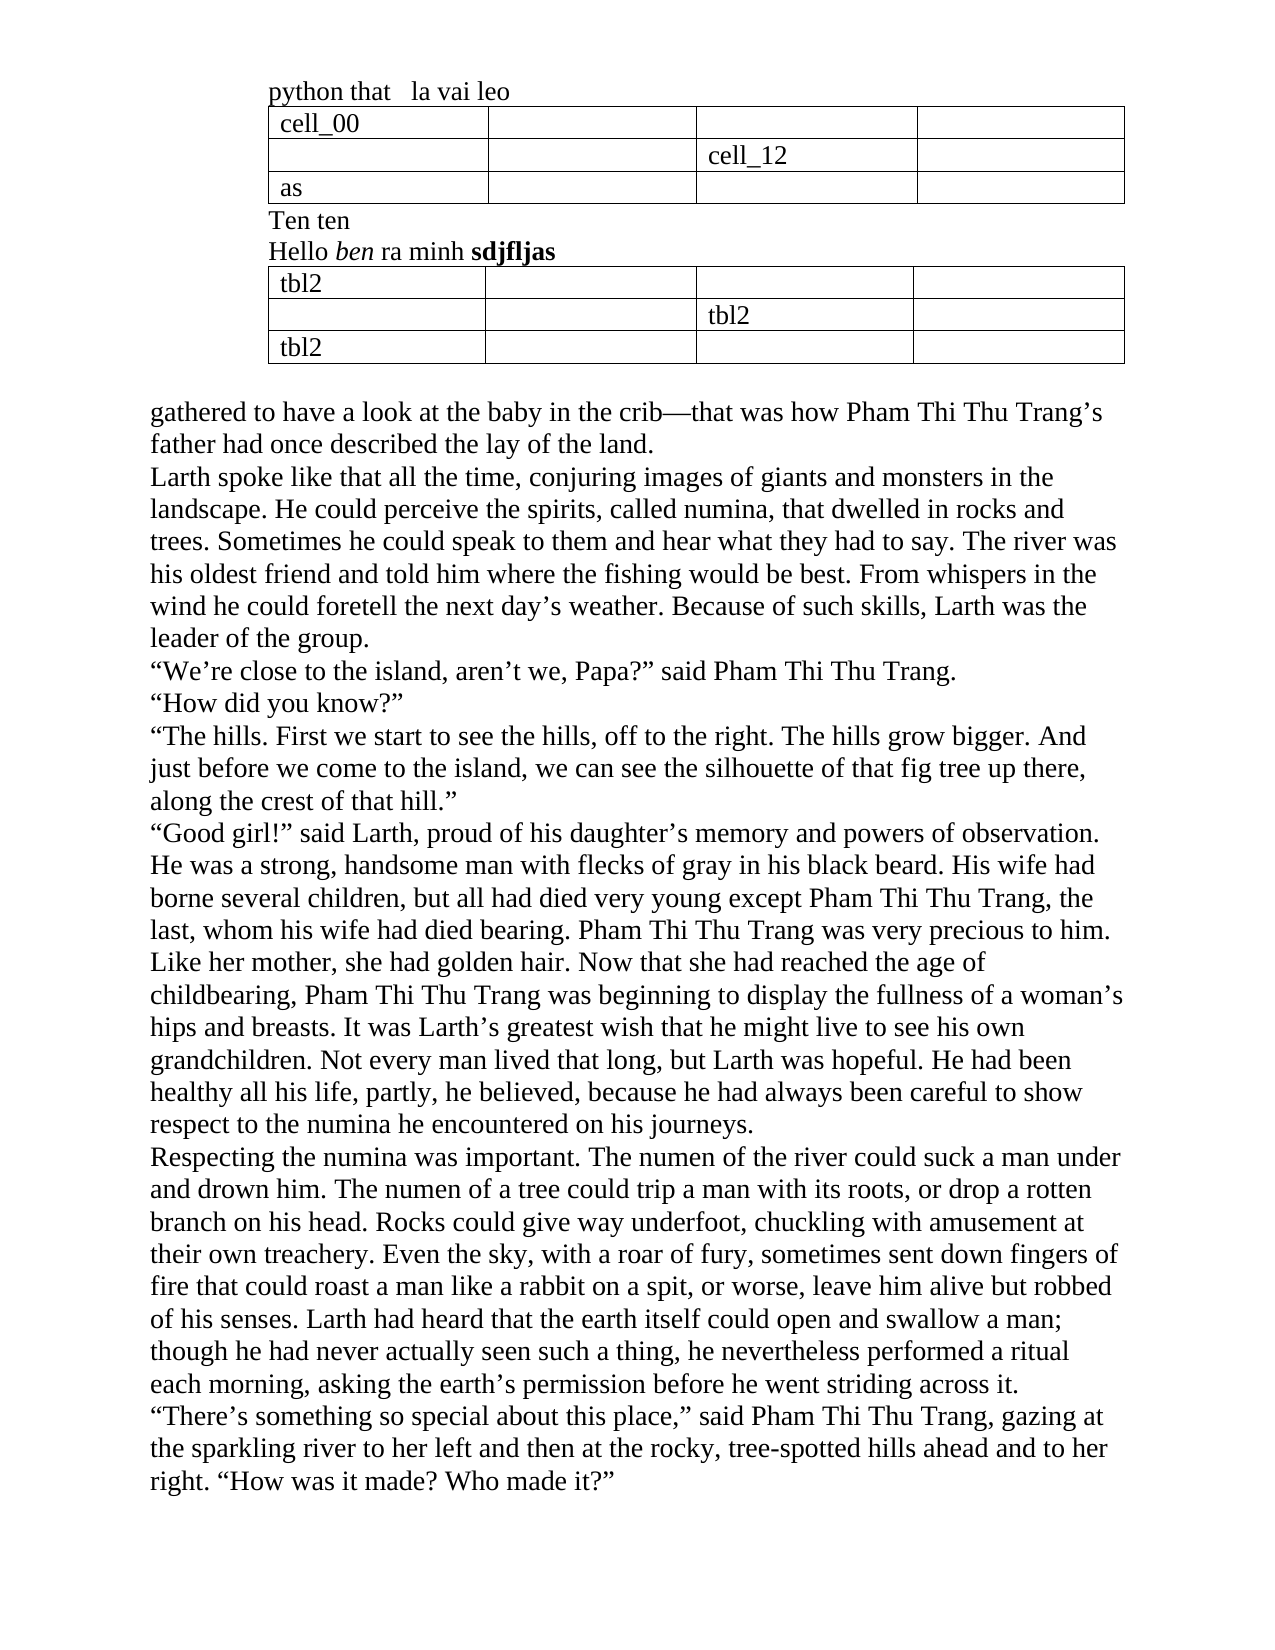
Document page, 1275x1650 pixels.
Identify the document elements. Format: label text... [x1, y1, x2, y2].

text Larth spoke like that all the time, conjuring images of giants and monsters in the landscape. He could perceive the spirits, called numina, that dwelled in rocks and trees. Sometimes he could speak to them and hear what they had to say. The river was his oldest friend and told him where the fishing would be best. From whispers in the wind he could foretell the next day’s weather. Because of such skills, Larth was the leader of the group. [150, 459, 1125, 654]
text “We’re close to the island, aren’t we, Papa?” said Pham Thi Thu Trang. [150, 654, 1125, 686]
text “Good girl!” said Larth, proud of his daughter’s memory and powers of observation. He was a strong, handsome man with flecks of gray in his black beard. His wife had borne several children, but all had died very young except Pham Thi Thu Trang, the last, whom his wife had died bearing. Pham Thi Thu Trang was very precious to him. Like her mother, she had golden hair. Now that she had reached the age of childbearing, Pham Thi Thu Trang was beginning to display the fullness of a woman’s hips and breasts. It was Larth’s greatest wish that he might live to see his own grandchildren. Not every man lived that long, but Larth was hopeful. He had been healthy all his life, partly, he believed, because he had always been careful to show respect to the numina he encountered on his journeys. [150, 816, 1125, 1140]
text “The hills. First we start to see the hills, off to the right. The hills grow bigger. And just before we come to the island, we can see the silhouette of that fig tree up there, along the crest of that hill.” [150, 719, 1125, 816]
text “How did you know?” [150, 686, 1125, 719]
